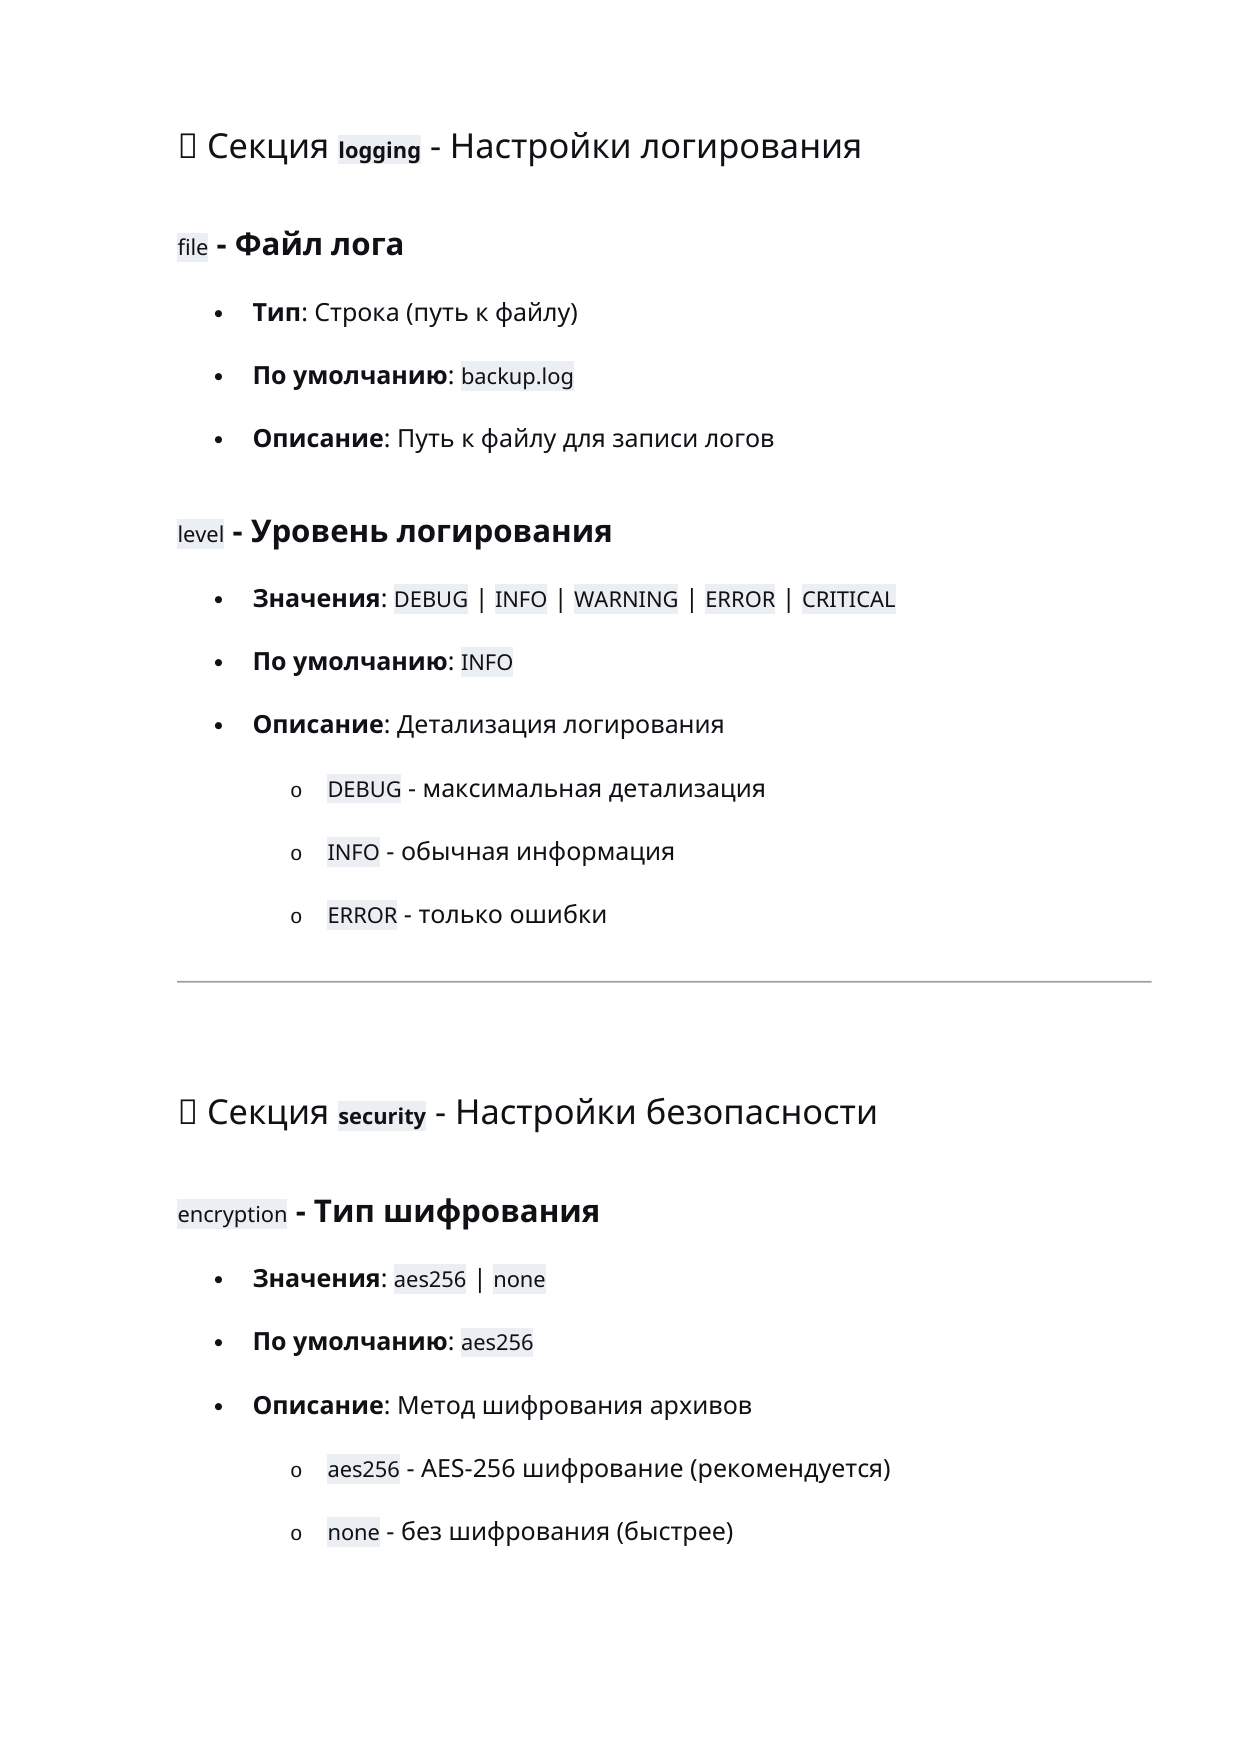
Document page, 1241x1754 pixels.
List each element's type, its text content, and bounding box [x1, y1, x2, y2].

list Тип: Строка (путь к файлу) [215, 294, 1152, 328]
subtitle file - Файл лога [177, 218, 1152, 265]
subtitle 📝 Секция logging - Настройки логирования [177, 118, 1152, 168]
subtitle 🔐 Секция security - Настройки безопасности [177, 1085, 1152, 1135]
subtitle encryption - Тип шифрования [177, 1185, 1152, 1232]
list Описание: Детализация логирования [215, 707, 1152, 741]
list Описание: Путь к файлу для записи логов [215, 421, 1152, 455]
list По умолчанию: backup.log [215, 357, 1152, 391]
list none - без шифрования (быстрее) [290, 1514, 1152, 1548]
list aes256 - AES-256 шифрование (рекомендуется) [290, 1451, 1152, 1484]
subtitle level - Уровень логирования [177, 505, 1152, 552]
list Значения: aes256 | none [215, 1261, 1152, 1295]
list По умолчанию: INFO [215, 644, 1152, 678]
list DEBUG - максимальная детализация [290, 770, 1152, 804]
list Значения: DEBUG | INFO | WARNING | ERROR | CRITICAL [215, 581, 1152, 615]
list По умолчанию: aes256 [215, 1324, 1152, 1358]
list ERROR - только ошибки [290, 897, 1152, 931]
list Описание: Метод шифрования архивов [215, 1387, 1152, 1421]
list INFO - обычная информация [290, 834, 1152, 868]
